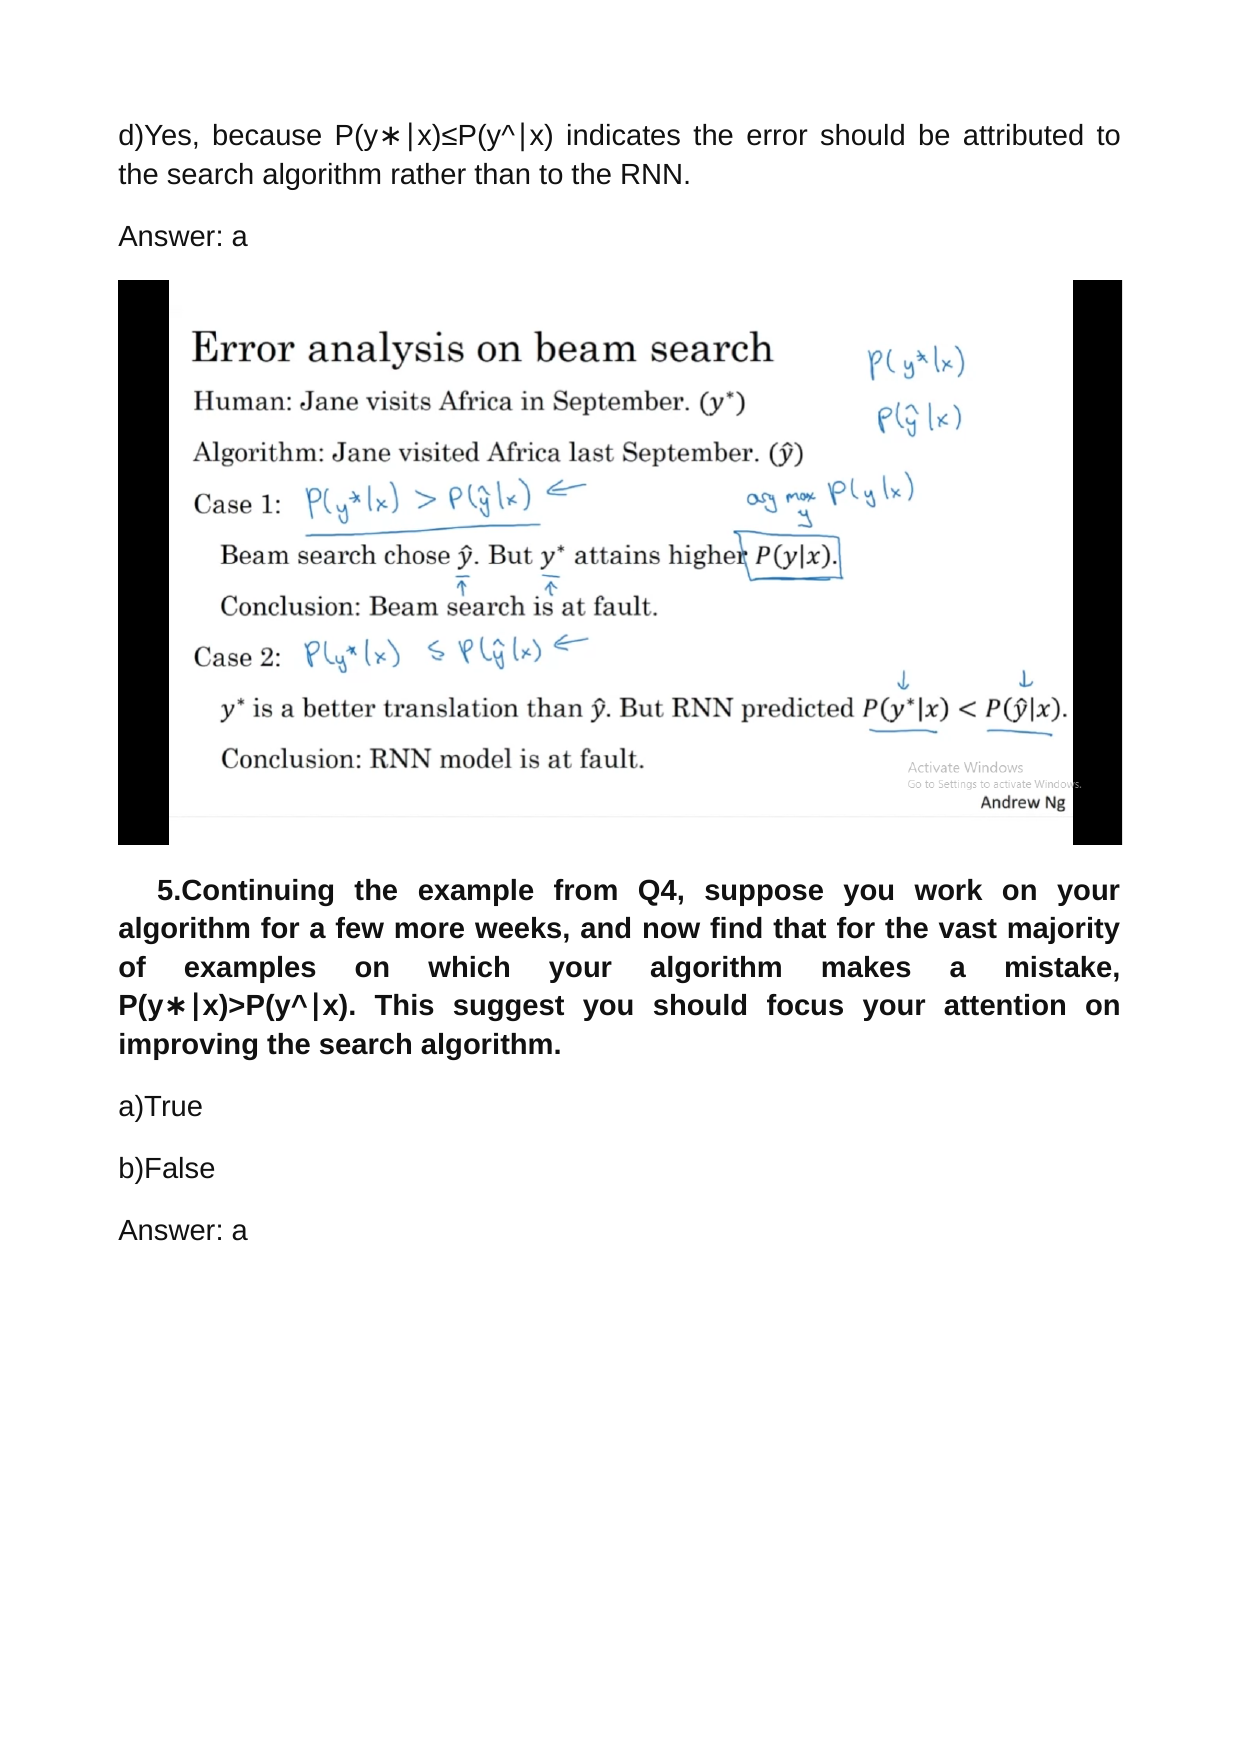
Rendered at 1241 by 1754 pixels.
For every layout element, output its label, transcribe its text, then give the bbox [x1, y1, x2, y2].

text Answer: a [118, 219, 1122, 252]
text d)Yes, because P(y∗∣x)≤P(y^∣x) indicates the error should be attributed to the search algorithm rather than to the RNN. [118, 118, 1122, 190]
text b)False [118, 1151, 1122, 1184]
text Answer: a [118, 1213, 1122, 1246]
text a)True [118, 1089, 1122, 1122]
picture [118, 280, 1123, 845]
text 5.Continuing the example from Q4, suppose you work on your algorithm for a few more weeks, and now find that for the vast majority of examples on which your algorithm makes a mistake, P(y∗∣x)>P(y^∣x). This suggest you should focus your attention on improving the search algorithm. [118, 873, 1122, 1060]
